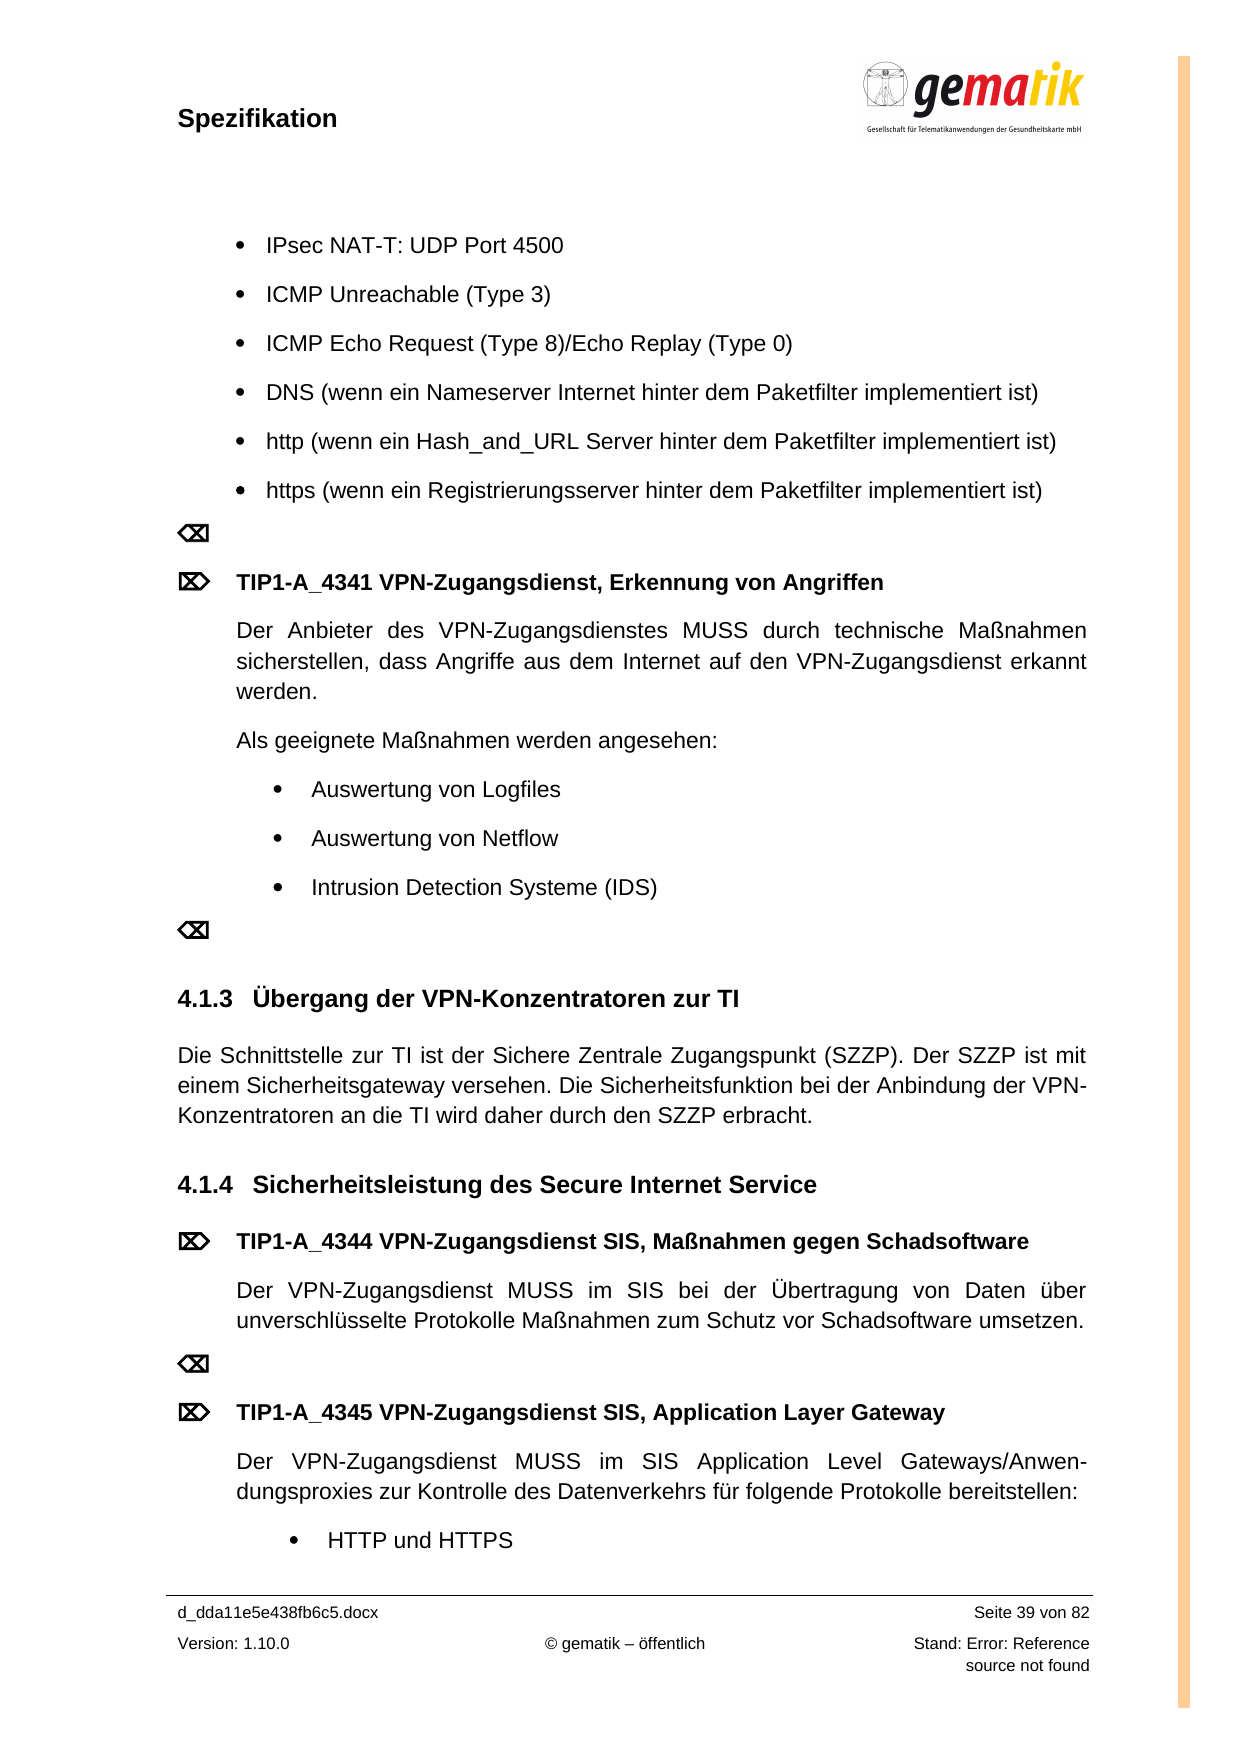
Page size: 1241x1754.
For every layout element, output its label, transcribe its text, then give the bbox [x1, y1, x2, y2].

list Auswertung von Netflow [274, 825, 1087, 851]
text IPsec NAT-T: UDP Port 4500 [236, 232, 1087, 258]
text Als geeignete Maßnahmen werden angesehen: [236, 727, 1087, 753]
text Der Anbieter des VPN-Zugangsdienstes MUSS durch technische Maßnahmen sicherstellen, dass Angriffe aus dem Internet auf den VPN-Zugangsdienst erkannt werden. [236, 617, 1087, 704]
subtitle Übergang der VPN-Konzentratoren zur TI [177, 984, 1087, 1013]
list Intrusion Detection Systeme (IDS) [274, 874, 1087, 900]
list Auswertung von Logfiles [274, 776, 1087, 802]
text http (wenn ein Hash_and_URL Server hinter dem Paketfilter implementiert ist) [236, 428, 1087, 454]
text TIP1-A_4341 VPN-Zugangsdienst, Erkennung von Angriffen [177, 568, 1087, 595]
text Der VPN-Zugangsdienst MUSS im SIS Application Level Gateways/Anwendungsproxies zur Kontrolle des Datenverkehrs für folgende Protokolle bereitstellen: [236, 1448, 1087, 1504]
list HTTP und HTTPS [290, 1527, 1087, 1553]
picture [854, 56, 1087, 143]
text https (wenn ein Registrierungsserver hinter dem Paketfilter implementiert ist) [236, 477, 1087, 503]
subtitle Sicherheitsleistung des Secure Internet Service [177, 1170, 1087, 1199]
text TIP1-A_4344 VPN-Zugangsdienst SIS, Maßnahmen gegen Schadsoftware [177, 1228, 1087, 1254]
text DNS (wenn ein Nameserver Internet hinter dem Paketfilter implementiert ist) [236, 379, 1087, 405]
text Die Schnittstelle zur TI ist der Sichere Zentrale Zugangspunkt (SZZP). Der SZZP ist mit einem Sicherheitsgateway versehen. Die Sicherheitsfunktion bei der Anbindung der VPN-Konzentratoren an die TI wird daher durch den SZZP erbracht. [177, 1042, 1087, 1129]
text ICMP Echo Request (Type 8)/Echo Replay (Type 0) [236, 330, 1087, 356]
text TIP1-A_4345 VPN-Zugangsdienst SIS, Application Layer Gateway [177, 1399, 1087, 1425]
text Der VPN-Zugangsdienst MUSS im SIS bei der Übertragung von Daten über unverschlüsselte Protokolle Maßnahmen zum Schutz vor Schadsoftware umsetzen. [236, 1277, 1087, 1334]
text ICMP Unreachable (Type 3) [236, 281, 1087, 307]
